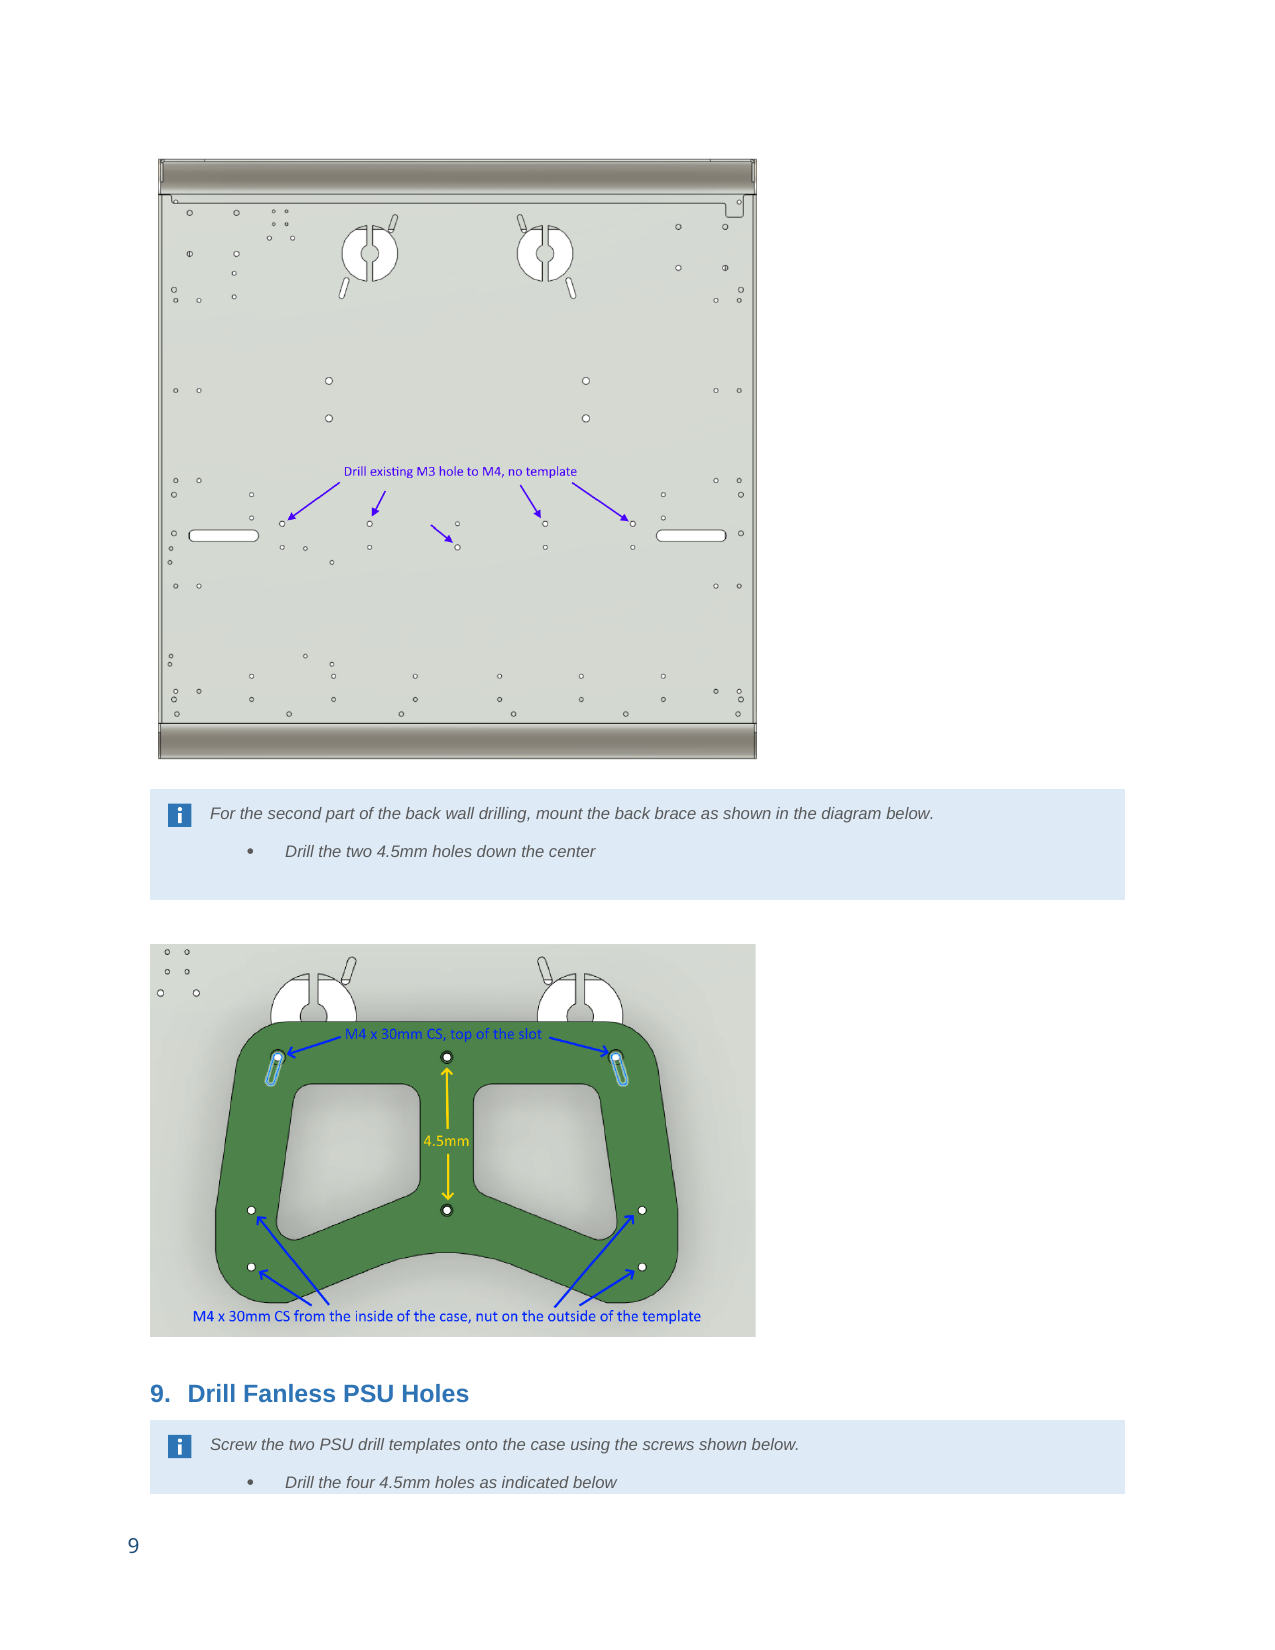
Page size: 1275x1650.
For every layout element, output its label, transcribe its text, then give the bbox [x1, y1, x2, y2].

table_header For the second part of the back wall drilling, mount the back brace as shown in the diagram below. Drill the two 4.5mm holes down the center [210, 789, 1125, 900]
table_header [150, 1420, 210, 1494]
table_header [150, 789, 210, 900]
picture [150, 944, 756, 1337]
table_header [210, 1420, 1125, 1494]
subtitle Drill Fanless PSU Holes [150, 1379, 1125, 1407]
picture [150, 150, 765, 766]
